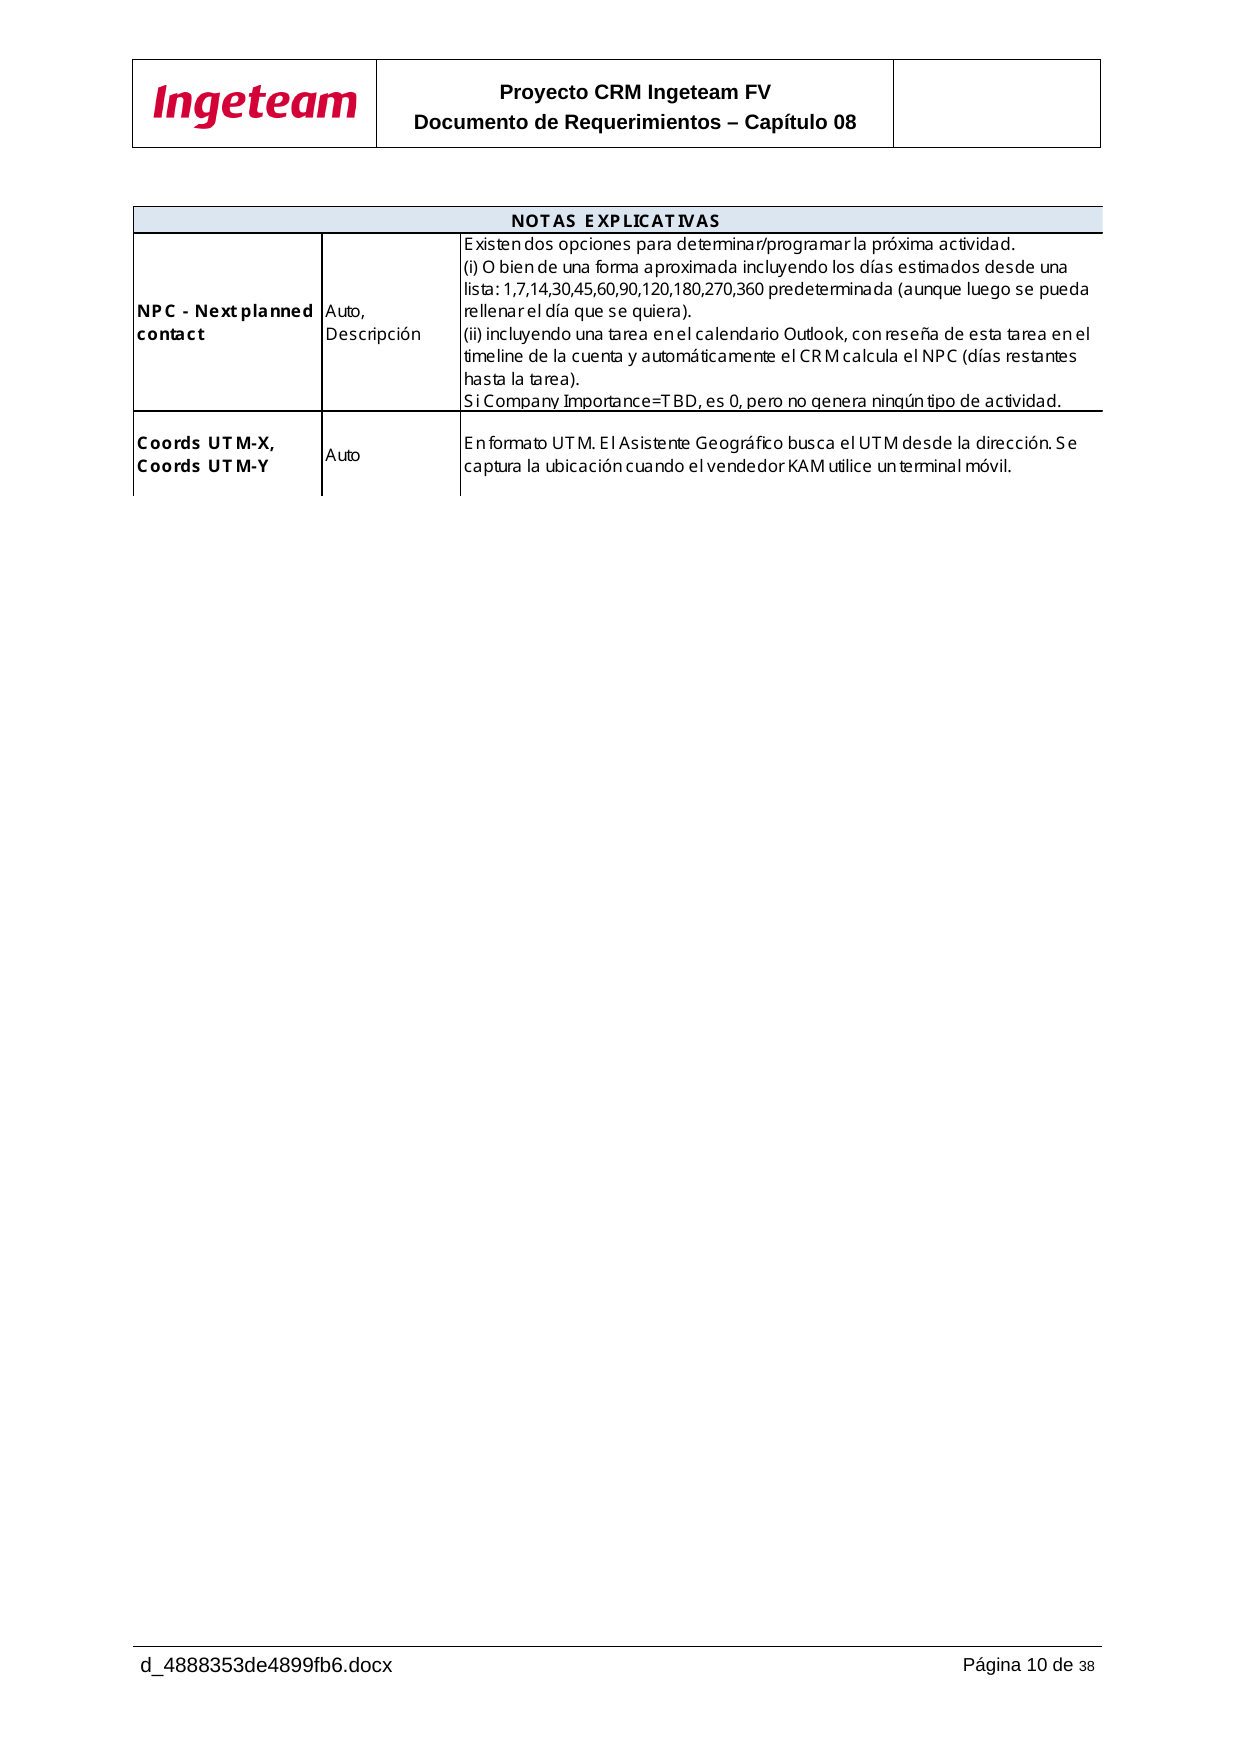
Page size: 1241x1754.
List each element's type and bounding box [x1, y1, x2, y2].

picture [153, 85, 357, 129]
